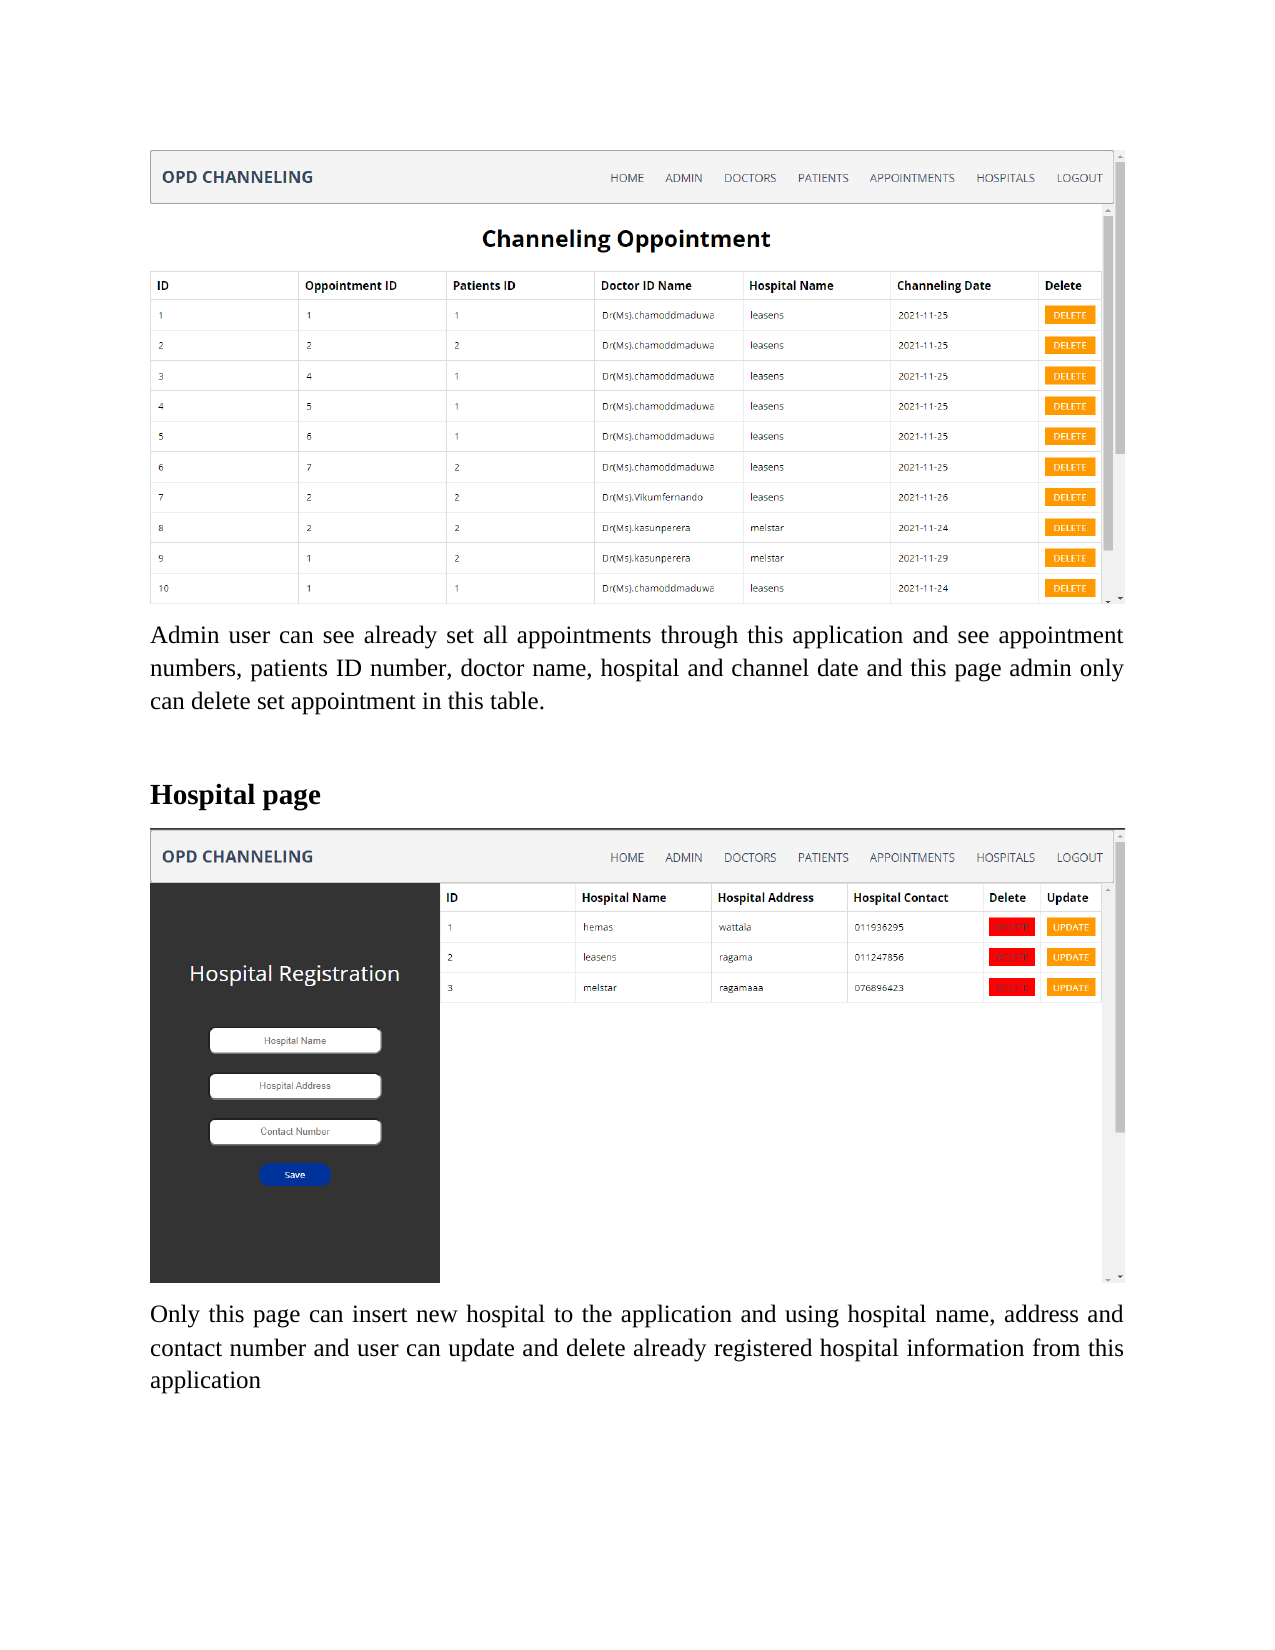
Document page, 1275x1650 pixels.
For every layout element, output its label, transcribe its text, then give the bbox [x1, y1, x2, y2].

text Only this page can insert new hospital to the application and using hospital name, address and contact number and user can update and delete already registered hospital information from this application [150, 1299, 1125, 1394]
text Admin user can see already set all appointments through this application and see appointment numbers, patients ID number, doctor name, hospital and channel date and this page admin only can delete set appointment in this table. [150, 620, 1125, 715]
picture [150, 828, 1125, 1283]
picture [150, 150, 1125, 604]
text Hospital page [150, 777, 1125, 811]
